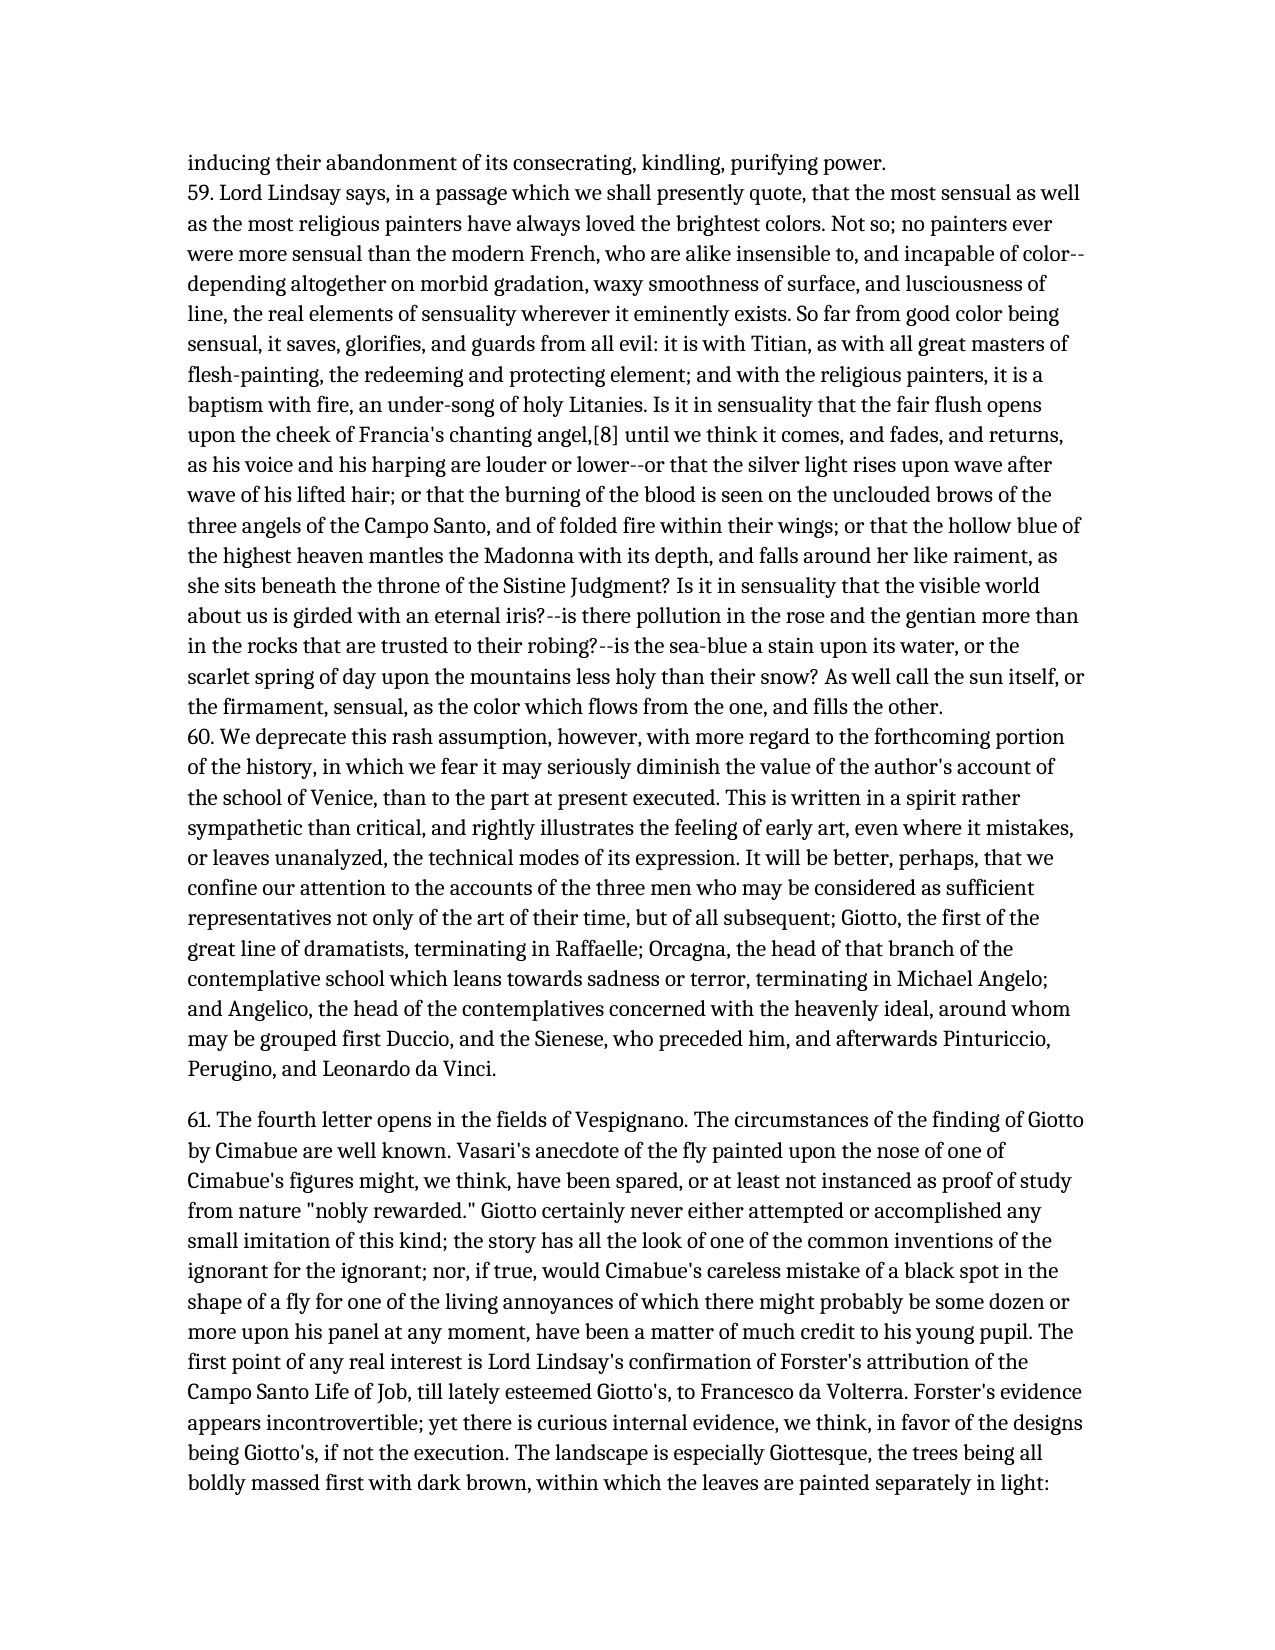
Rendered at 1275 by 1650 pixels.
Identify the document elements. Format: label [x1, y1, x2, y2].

text [187, 1107, 1087, 1496]
text [187, 150, 1087, 1083]
